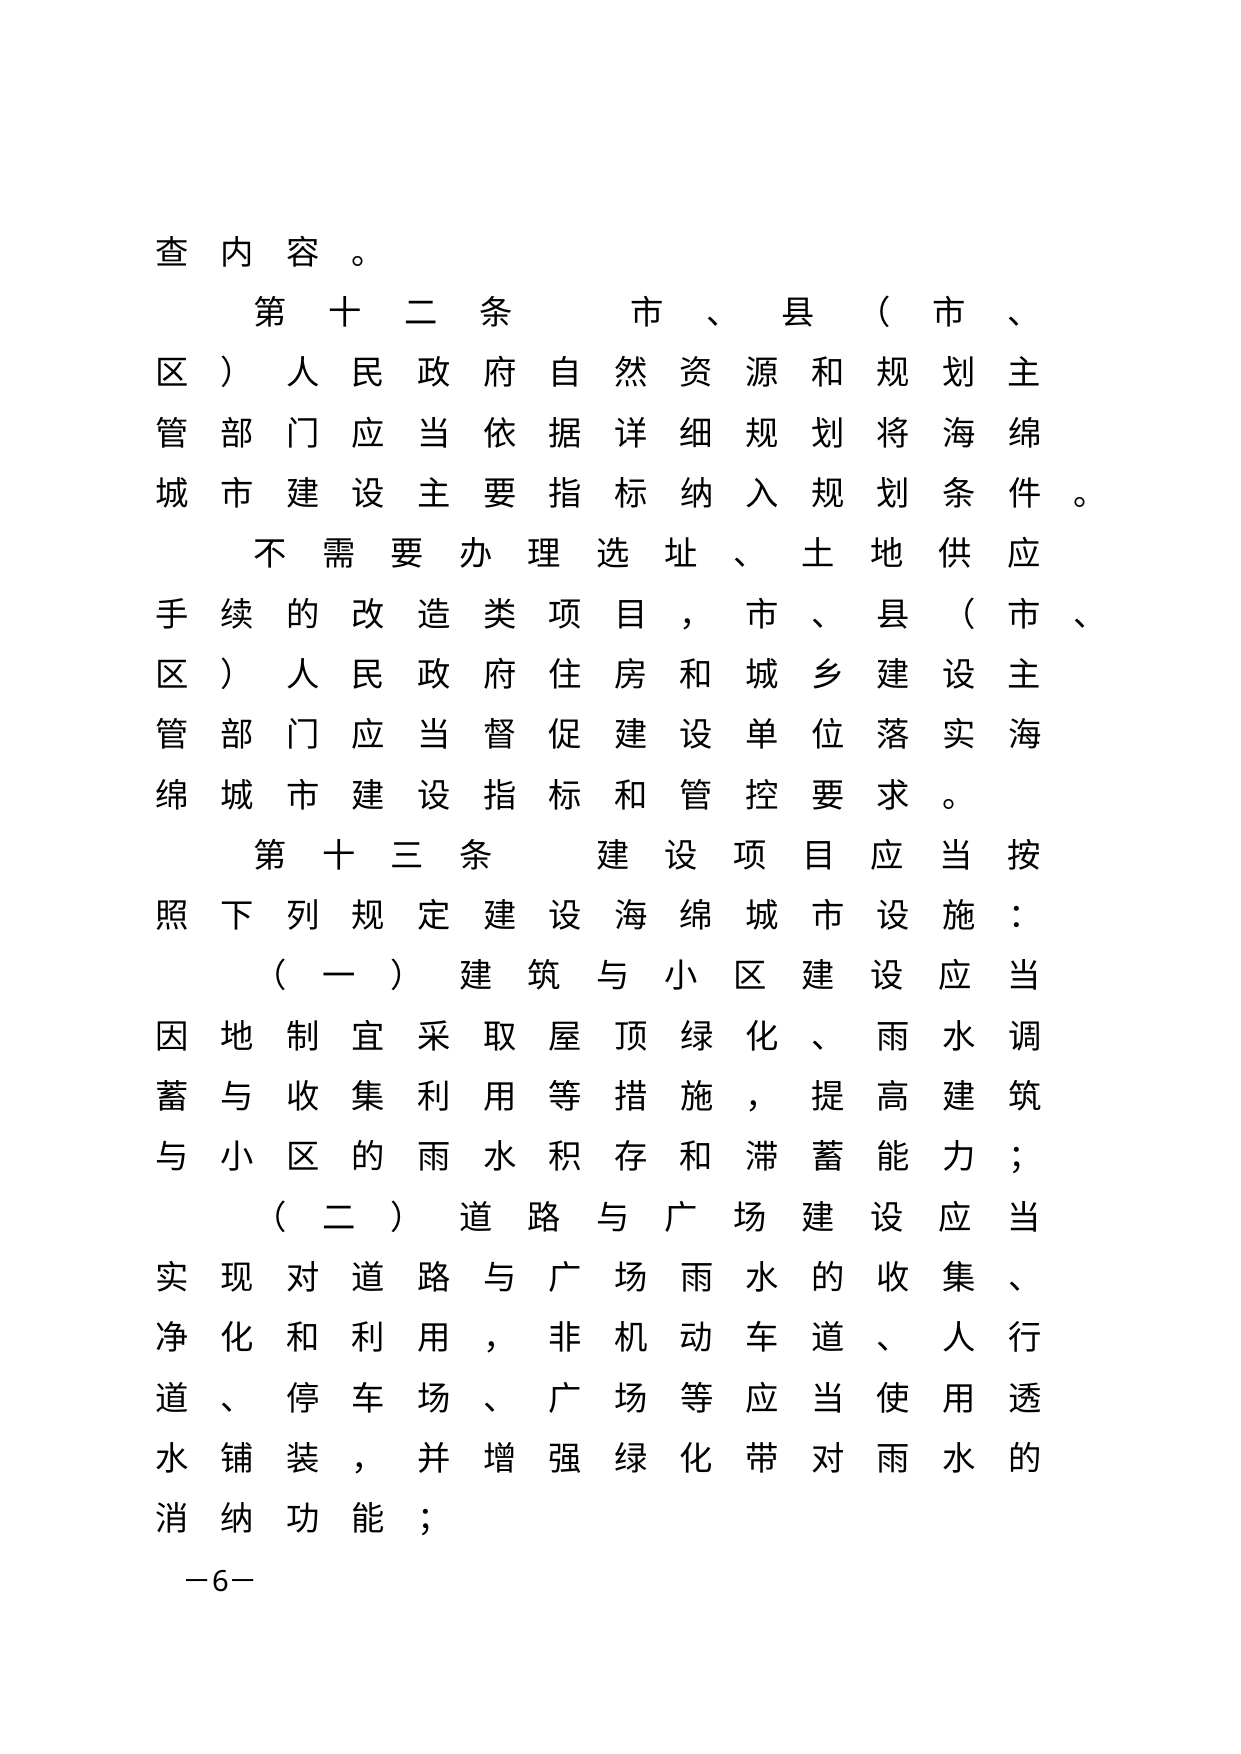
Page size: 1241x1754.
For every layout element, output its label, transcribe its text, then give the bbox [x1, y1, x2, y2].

text 第十三条 建设项目应当按照下列规定建设海绵城市设施： [155, 823, 1073, 943]
text 第十一条 市、县（市、区）人民政府发展和改革主管部门审批政府投资的城市建设项目，应当在建设工程立项、可行性研究等环节，将海绵城市设施建设的必要性及目标、海绵城市建设有关措施及投资估算作为重点审查内容。 [155, 219, 1073, 280]
text （二）道路与广场建设应当实现对道路与广场雨水的收集、净化和利用，非机动车道、人行道、停车场、广场等应当使用透水铺装，并增强绿化带对雨水的消纳功能； [155, 1184, 1073, 1546]
text （一）建筑与小区建设应当因地制宜采取屋顶绿化、雨水调蓄与收集利用等措施，提高建筑与小区的雨水积存和滞蓄能力； [155, 943, 1073, 1184]
text 不需要办理选址、土地供应手续的改造类项目，市、县（市、区）人民政府住房和城乡建设主管部门应当督促建设单位落实海绵城市建设指标和管控要求。 [155, 521, 1073, 823]
text 第十二条 市、县（市、区）人民政府自然资源和规划主管部门应当依据详细规划将海绵城市建设主要指标纳入规划条件。 [155, 280, 1073, 521]
